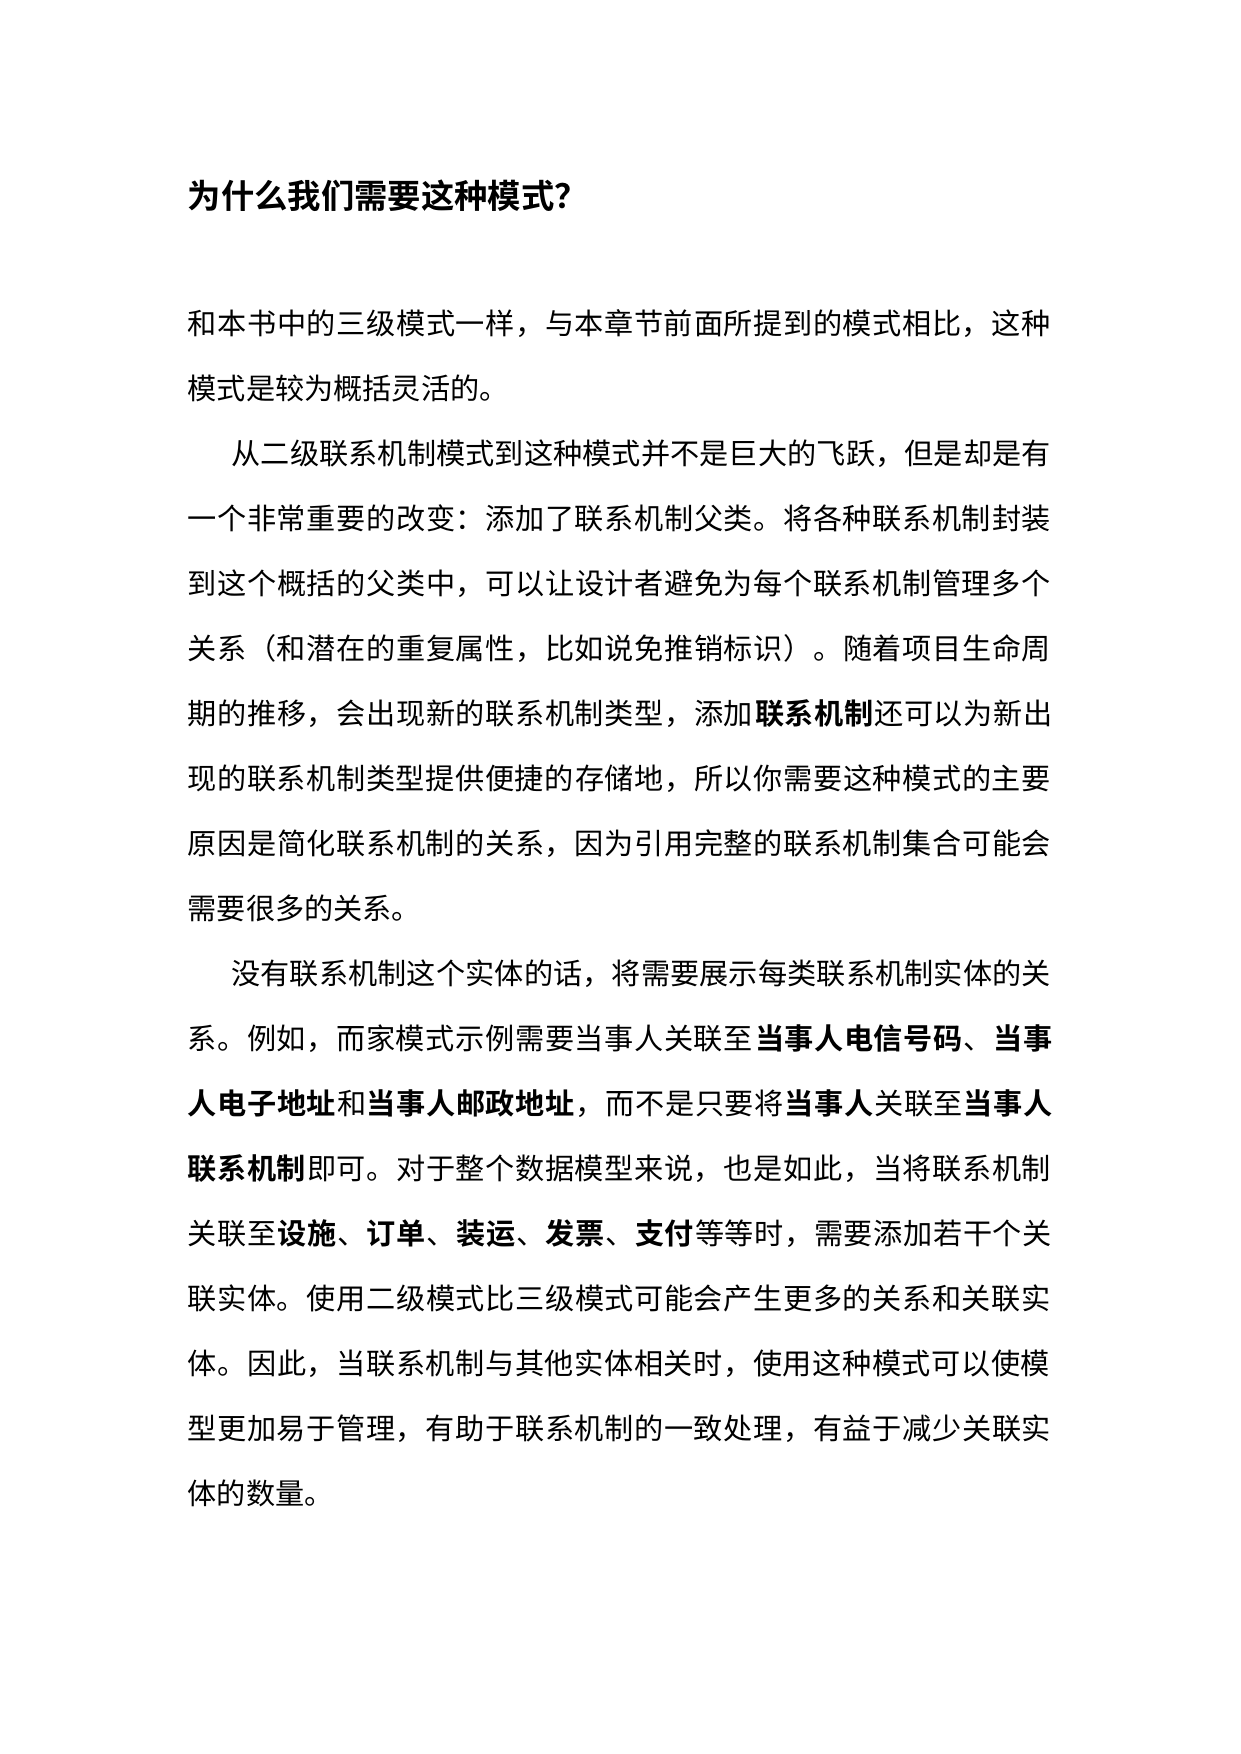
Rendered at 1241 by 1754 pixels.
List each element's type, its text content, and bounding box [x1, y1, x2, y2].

text 从二级联系机制模式到这种模式并不是巨大的飞跃，但是却是有一个非常重要的改变：添加了联系机制父类。将各种联系机制封装到这个概括的父类中，可以让设计者避免为每个联系机制管理多个关系（和潜在的重复属性，比如说免推销标识）。随着项目生命周期的推移，会出现新的联系机制类型，添加联系机制还可以为新出现的联系机制类型提供便捷的存储地，所以你需要这种模式的主要原因是简化联系机制的关系，因为引用完整的联系机制集合可能会需要很多的关系。 [187, 419, 1053, 939]
text 和本书中的三级模式一样，与本章节前面所提到的模式相比，这种模式是较为概括灵活的。 [187, 289, 1053, 419]
subtitle 为什么我们需要这种模式？ [187, 162, 1053, 227]
text 没有联系机制这个实体的话，将需要展示每类联系机制实体的关系。例如，而家模式示例需要当事人关联至当事人电信号码、当事人电子地址和当事人邮政地址，而不是只要将当事人关联至当事人联系机制即可。对于整个数据模型来说，也是如此，当将联系机制关联至设施、订单、装运、发票、支付等等时，需要添加若干个关联实体。使用二级模式比三级模式可能会产生更多的关系和关联实体。因此，当联系机制与其他实体相关时，使用这种模式可以使模型更加易于管理，有助于联系机制的一致处理，有益于减少关联实体的数量。 [187, 939, 1053, 1524]
